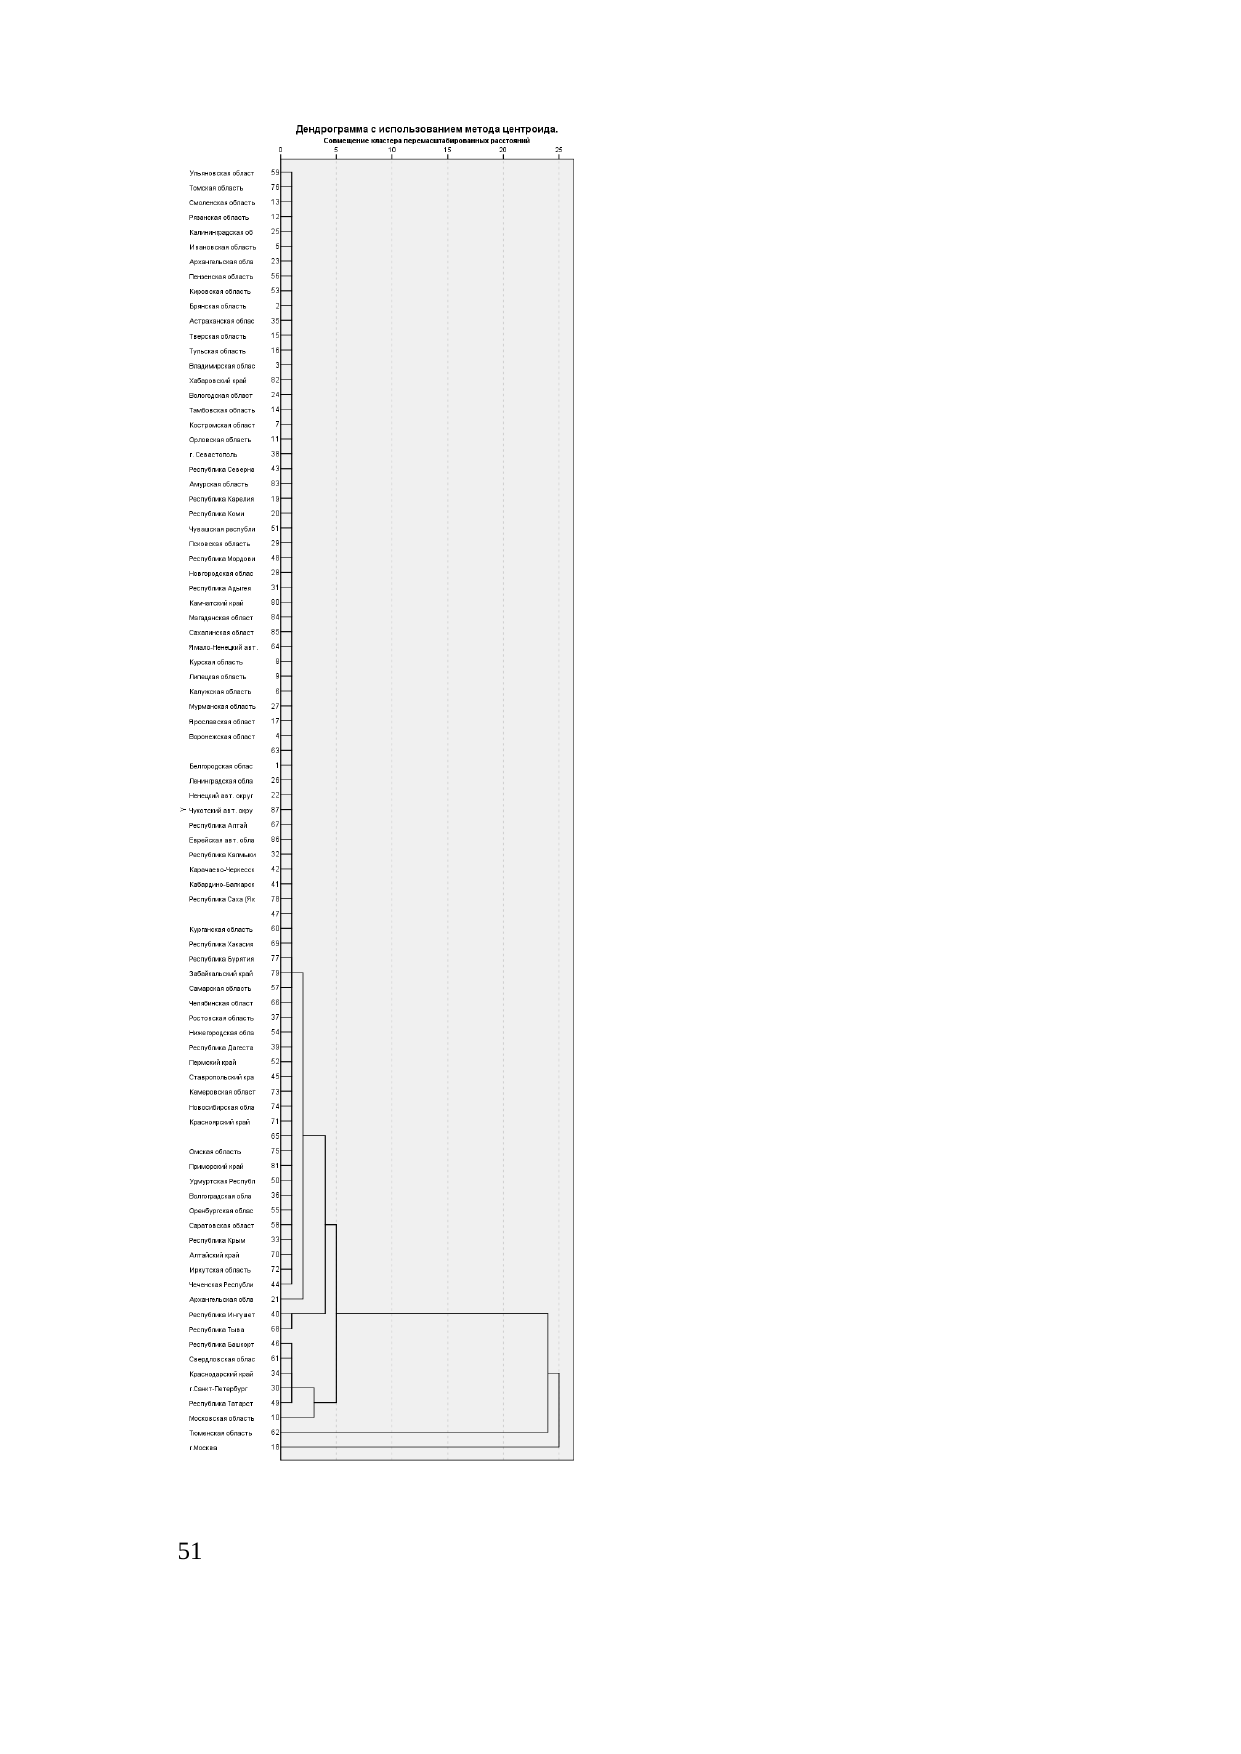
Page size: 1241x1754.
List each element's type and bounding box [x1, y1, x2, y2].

picture [177, 118, 578, 1474]
